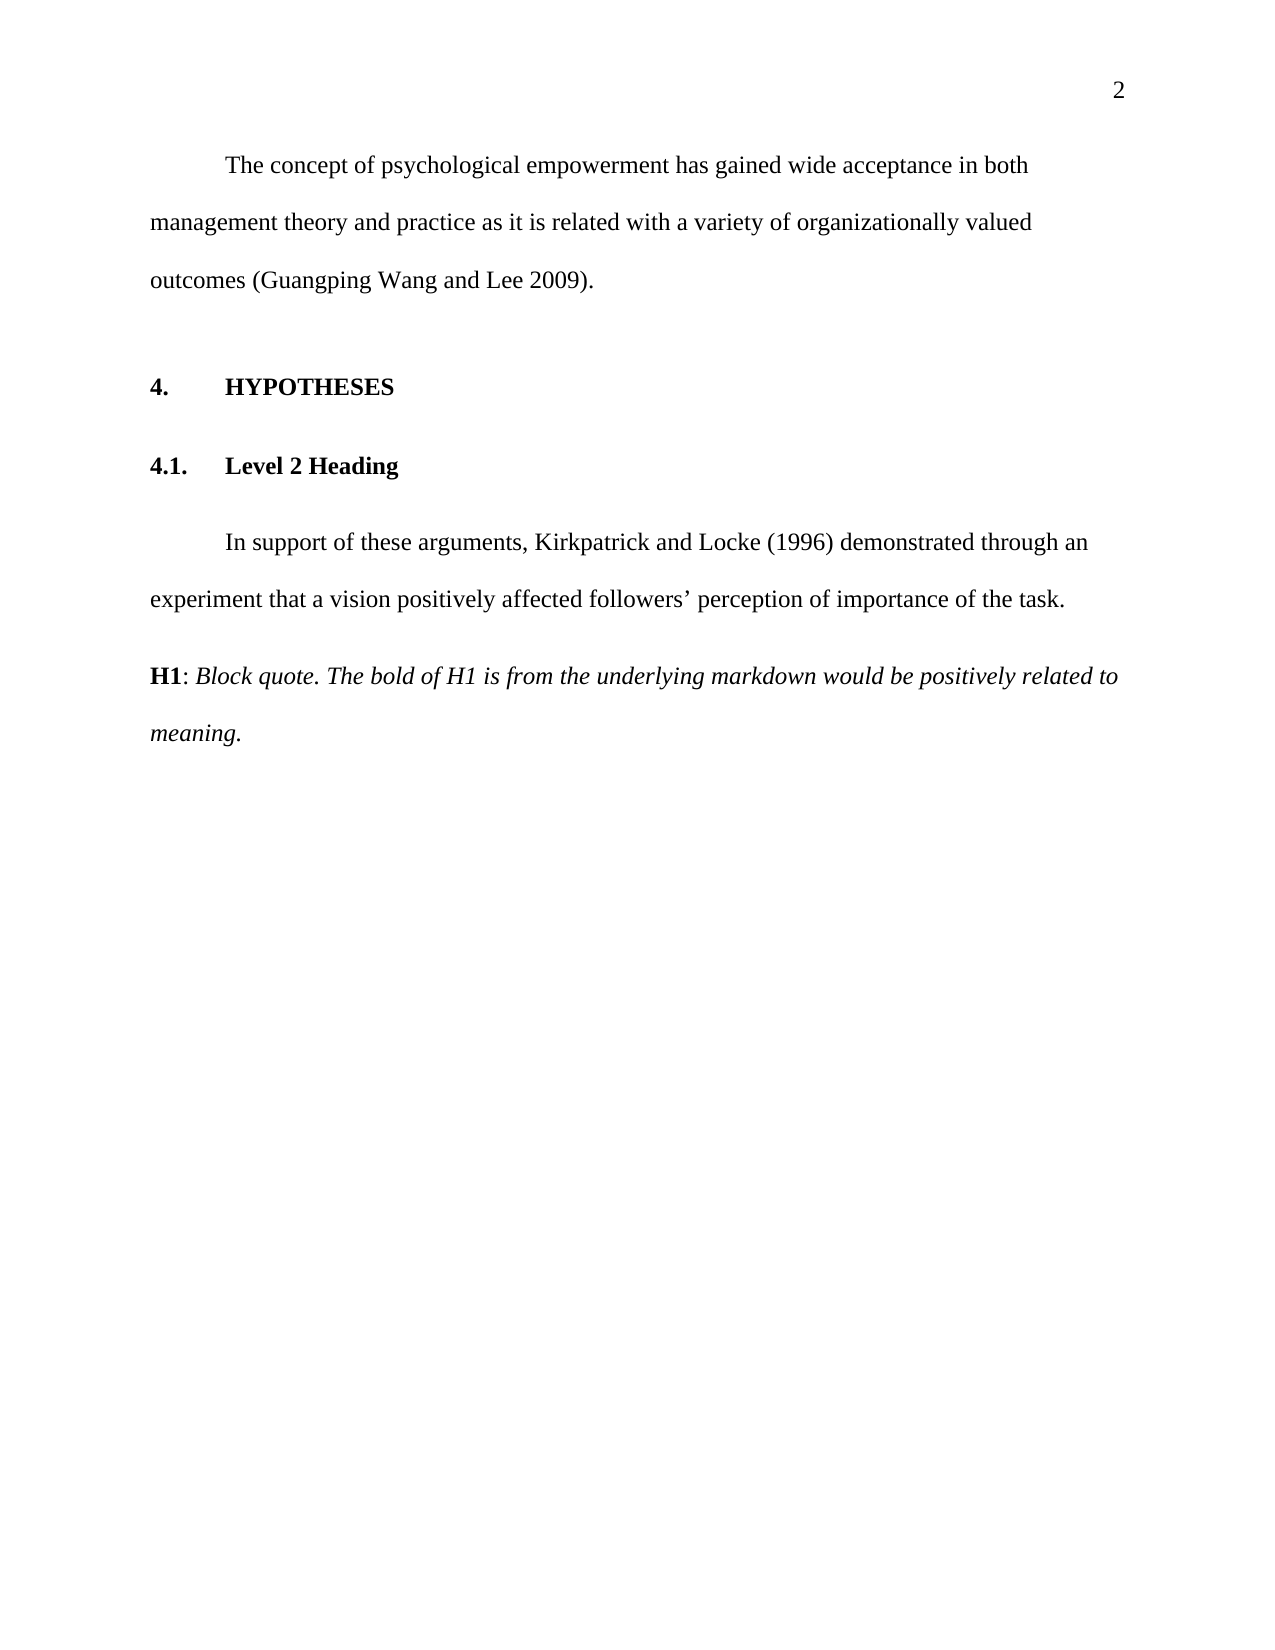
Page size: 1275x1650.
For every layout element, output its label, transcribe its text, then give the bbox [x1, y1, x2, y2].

text H1: Block quote. The bold of H1 is from the underlying markdown would be positively related to meaning. [150, 661, 1125, 747]
text The concept of psychological empowerment has gained wide acceptance in both management theory and practice as it is related with a variety of organizationally valued outcomes (Guangping Wang and Lee 2009). [150, 150, 1125, 294]
text In support of these arguments, Kirkpatrick and Locke (1996) demonstrated through an experiment that a vision positively affected followers’ perception of importance of the task. [150, 527, 1125, 613]
subtitle Hypotheses [150, 372, 1125, 401]
subtitle Level 2 Heading [150, 451, 1125, 479]
